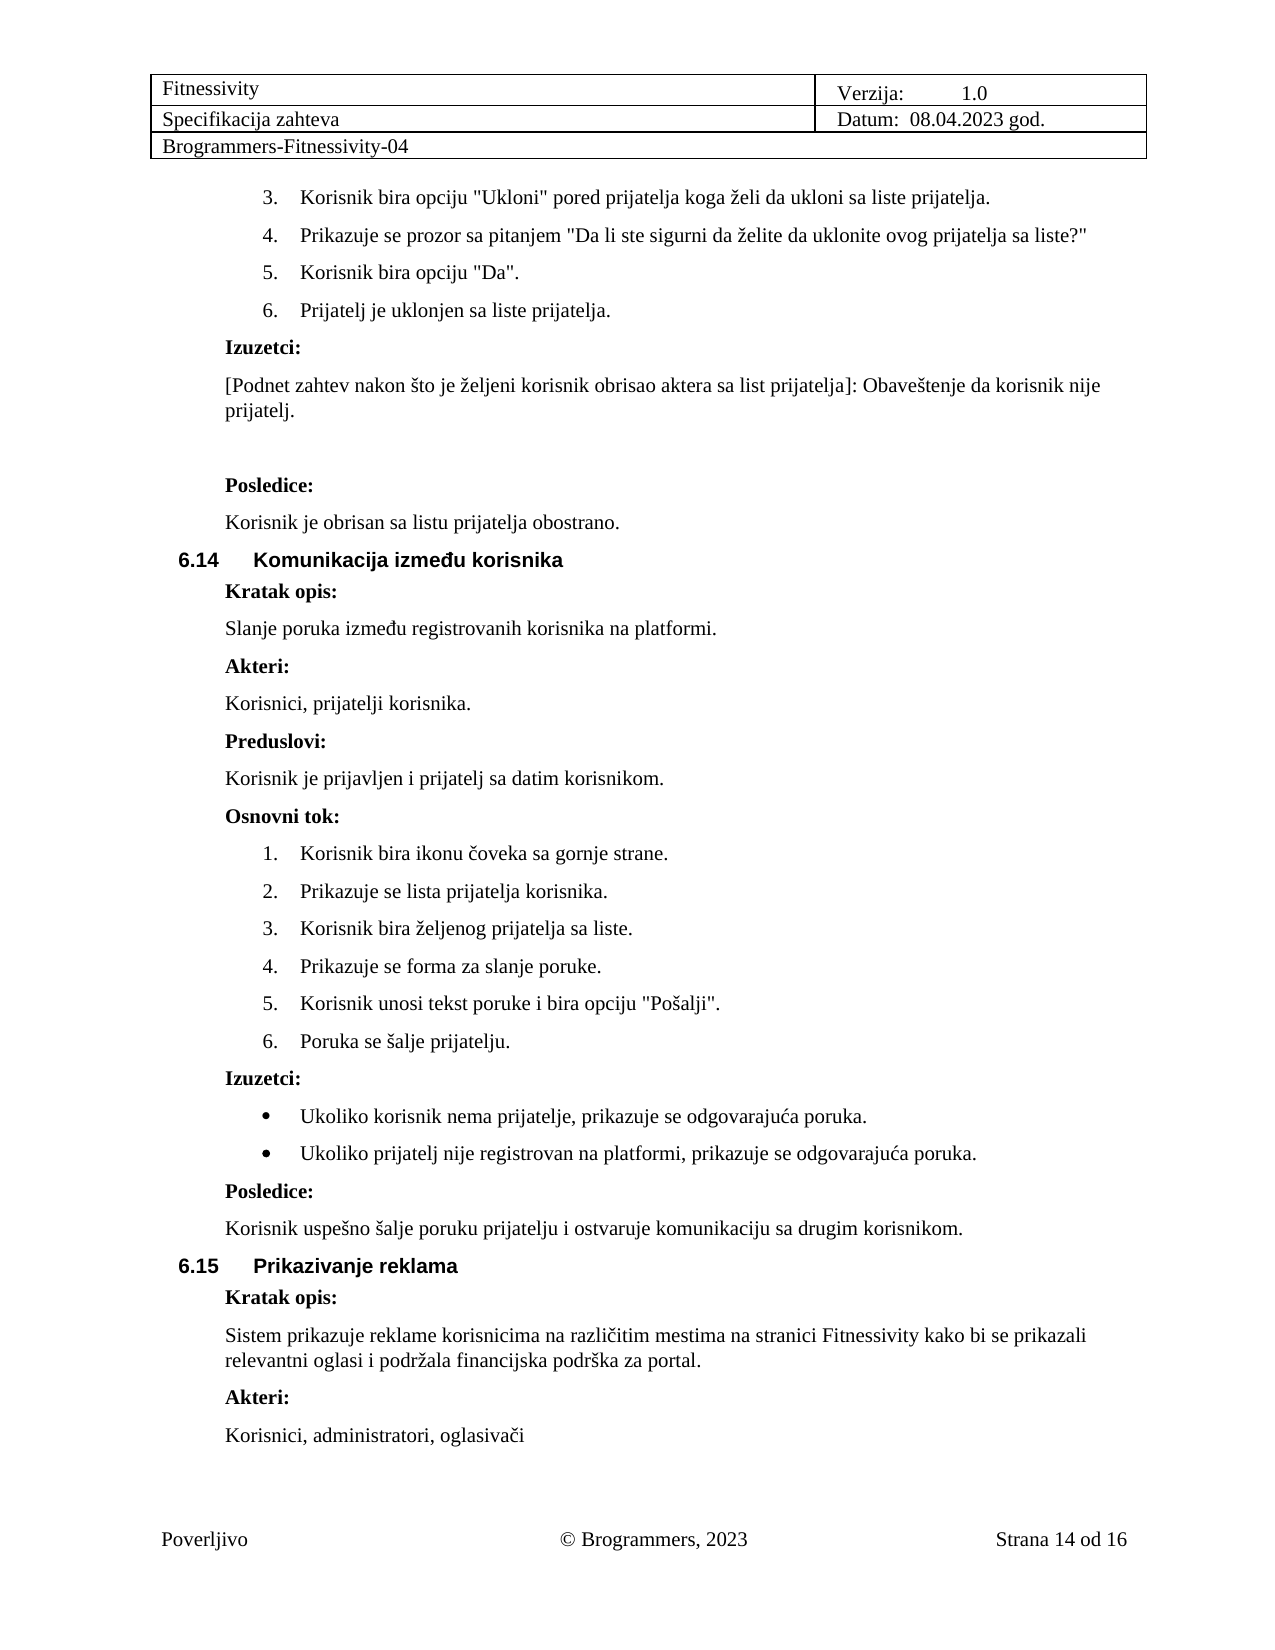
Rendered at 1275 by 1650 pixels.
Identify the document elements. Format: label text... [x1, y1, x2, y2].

text Kratak opis: [225, 1284, 1125, 1309]
text Sistem prikazuje reklame korisnicima na različitim mestima na stranici Fitnessivity kako bi se prikazali relevantni oglasi i podržala financijska podrška za portal. [225, 1322, 1125, 1372]
text Korisnik uspešno šalje poruku prijatelju i ostvaruje komunikaciju sa drugim korisnikom. [225, 1215, 1125, 1240]
text Osnovni tok: [225, 803, 1125, 828]
text Korisnik je obrisan sa listu prijatelja obostrano. [225, 509, 1125, 534]
list Prikazuje se prozor sa pitanjem "Da li ste sigurni da želite da uklonite ovog prijatelja sa liste?" [262, 222, 1125, 247]
text Izuzetci: [225, 334, 1125, 359]
subtitle Prikazivanje reklama [178, 1253, 1125, 1278]
list Korisnik bira opciju "Ukloni" pored prijatelja koga želi da ukloni sa liste prijatelja. [262, 184, 1125, 209]
text Preduslovi: [225, 728, 1125, 753]
list Prikazuje se forma za slanje poruke. [262, 953, 1125, 978]
subtitle Komunikacija između korisnika [178, 547, 1125, 572]
list Korisnik bira opciju "Da". [262, 259, 1125, 284]
list Ukoliko prijatelj nije registrovan na platformi, prikazuje se odgovarajuća poruka. [262, 1140, 1125, 1165]
text Slanje poruka između registrovanih korisnika na platformi. [225, 615, 1125, 640]
list Poruka se šalje prijatelju. [262, 1028, 1125, 1053]
list Ukoliko korisnik nema prijatelje, prikazuje se odgovarajuća poruka. [262, 1103, 1125, 1128]
list Korisnik bira ikonu čoveka sa gornje strane. [262, 840, 1125, 865]
text Korisnik je prijavljen i prijatelj sa datim korisnikom. [225, 765, 1125, 790]
list Korisnik bira željenog prijatelja sa liste. [262, 915, 1125, 940]
text Korisnici, administratori, oglasivači [225, 1422, 1125, 1447]
text Akteri: [225, 653, 1125, 678]
text Akteri: [225, 1384, 1125, 1409]
text Posledice: [225, 1178, 1125, 1203]
list Korisnik unosi tekst poruke i bira opciju "Pošalji". [262, 990, 1125, 1015]
text [Podnet zahtev nakon što je željeni korisnik obrisao aktera sa list prijatelja]: Obaveštenje da korisnik nije prijatelj. [225, 372, 1125, 422]
list Prijatelj je uklonjen sa liste prijatelja. [262, 297, 1125, 322]
text Posledice: [225, 472, 1125, 497]
text Korisnici, prijatelji korisnika. [225, 690, 1125, 715]
text Izuzetci: [225, 1065, 1125, 1090]
text Kratak opis: [225, 578, 1125, 603]
list Prikazuje se lista prijatelja korisnika. [262, 878, 1125, 903]
